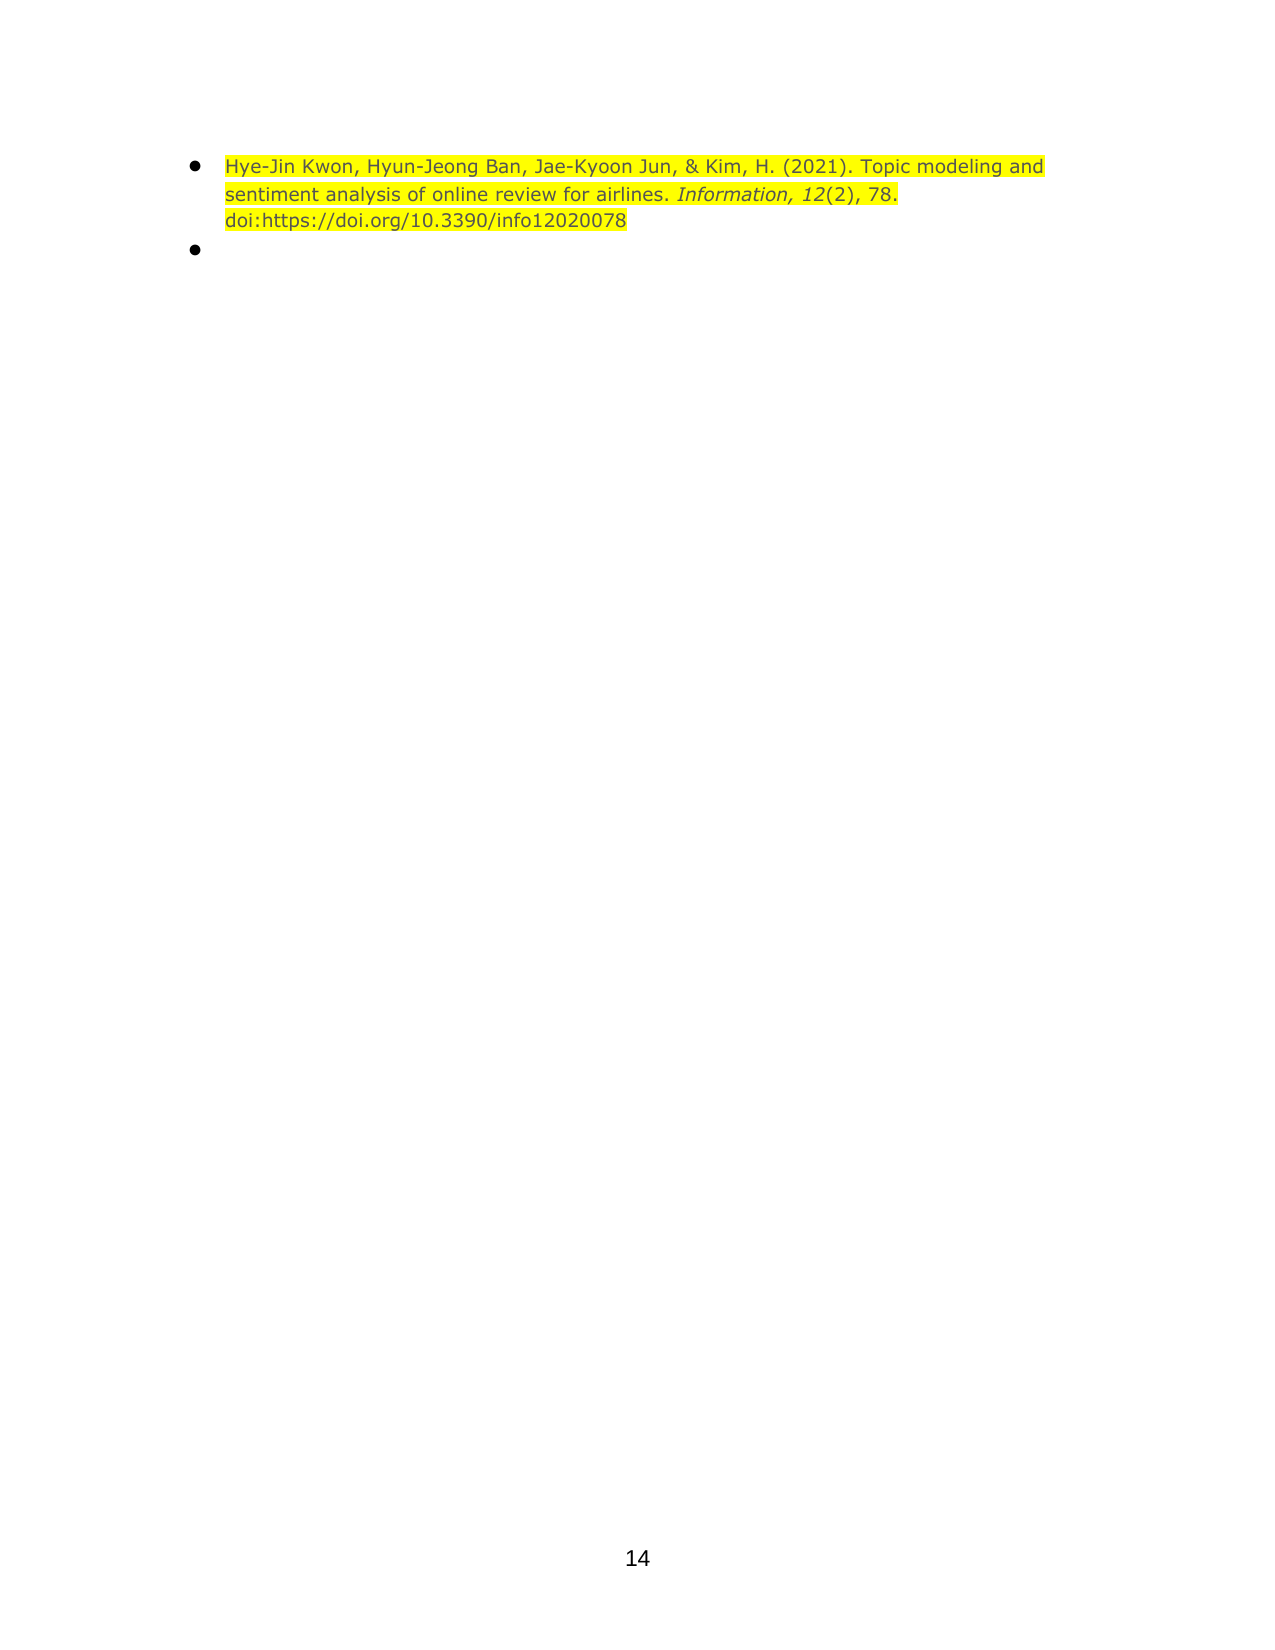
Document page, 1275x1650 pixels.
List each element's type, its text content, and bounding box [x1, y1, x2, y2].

list Hye-Jin Kwon, Hyun-Jeong Ban, Jae-Kyoon Jun, & Kim, H. (2021). Topic modeling and sentiment analysis of online review for airlines. Information, 12(2), 78. doi:https://doi.org/10.3390/info12020078 [187, 150, 1125, 231]
